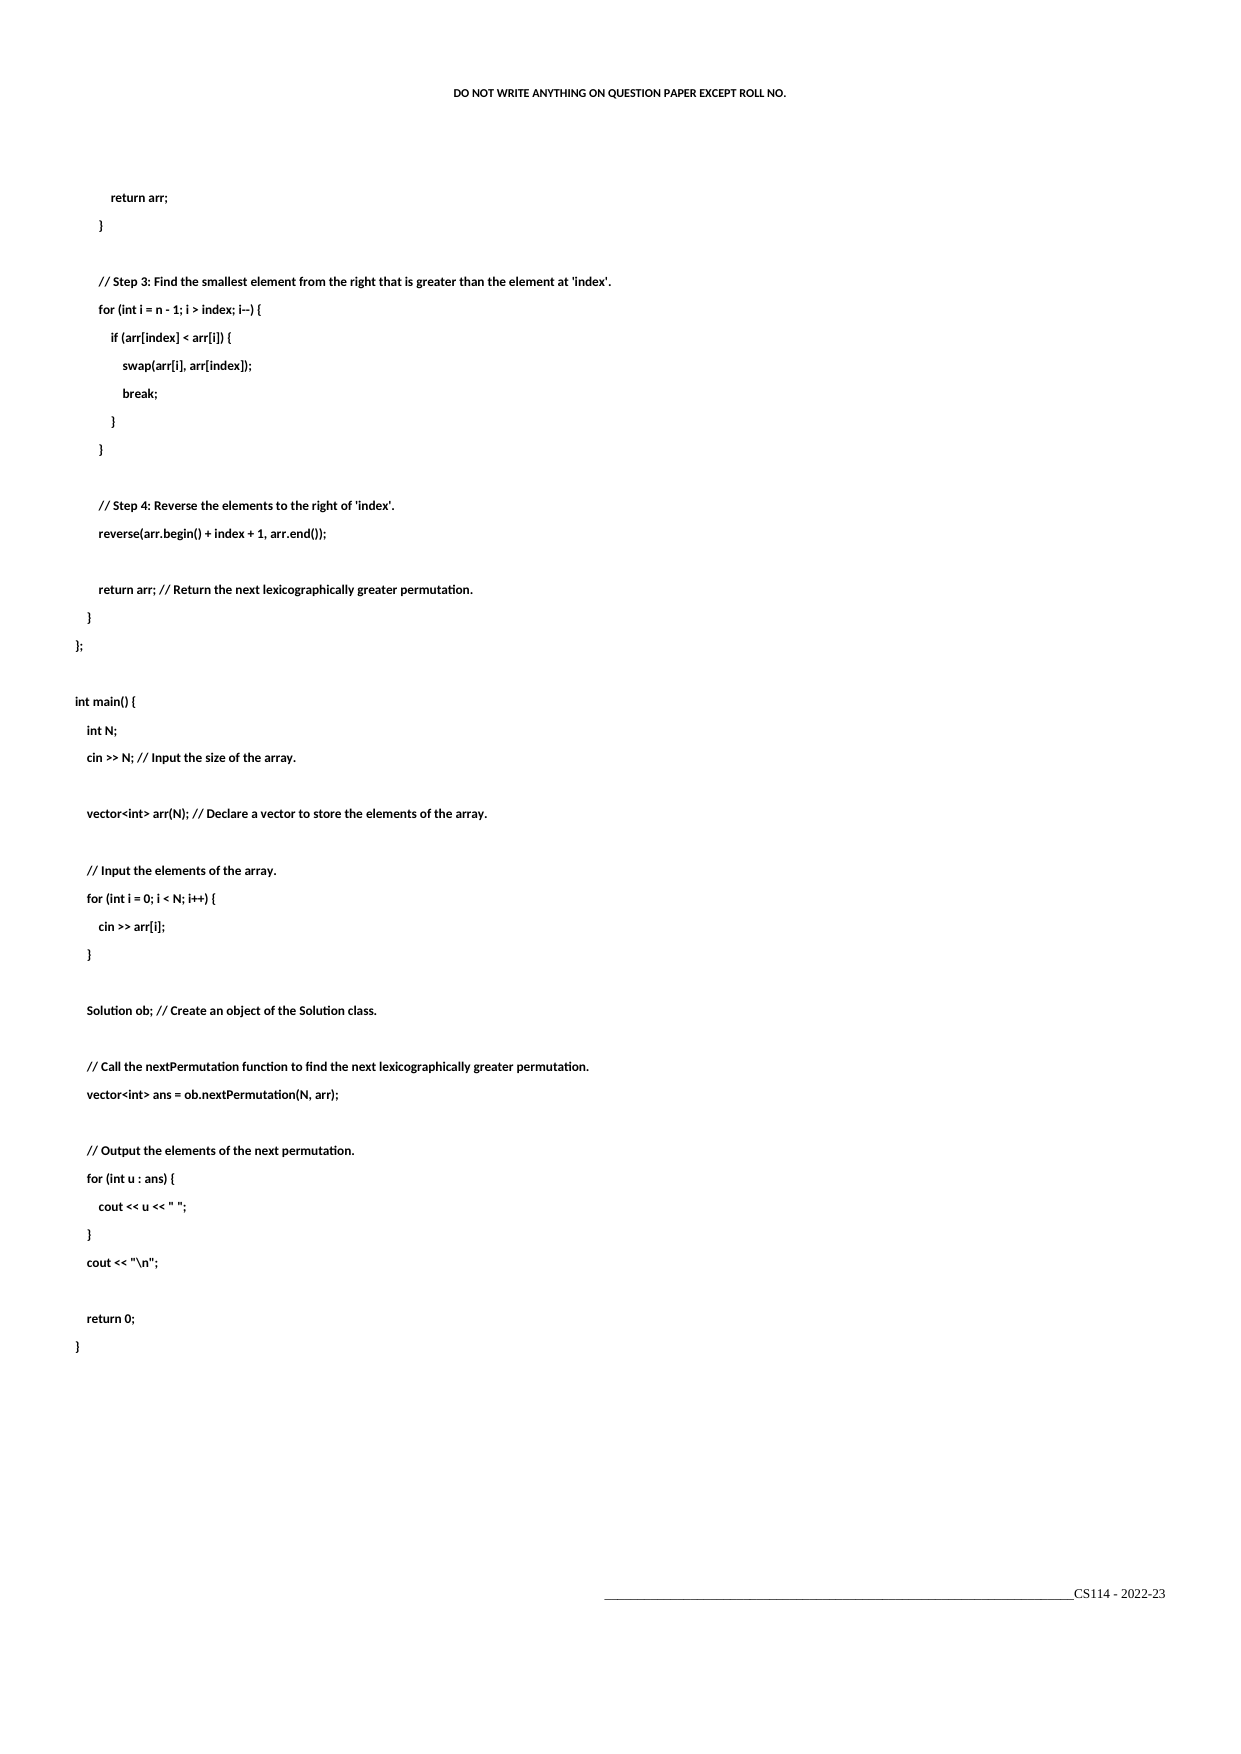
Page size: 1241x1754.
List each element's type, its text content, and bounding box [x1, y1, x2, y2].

text return arr; [75, 178, 1165, 206]
text } [75, 598, 1165, 626]
text }; [75, 626, 1165, 654]
text return arr; // Return the next lexicographically greater permutation. [75, 570, 1165, 598]
text cout << u << " "; [75, 1186, 1165, 1214]
text for (int i = n - 1; i > index; i--) { [75, 290, 1165, 318]
text return 0; [75, 1298, 1165, 1327]
text } [75, 430, 1165, 458]
text cin >> N; // Input the size of the array. [75, 738, 1165, 766]
text } [75, 934, 1165, 962]
text // Call the nextPermutation function to find the next lexicographically greater permutation. [75, 1046, 1165, 1074]
text break; [75, 374, 1165, 402]
text } [75, 1214, 1165, 1242]
text if (arr[index] < arr[i]) { [75, 318, 1165, 346]
text // Step 3: Find the smallest element from the right that is greater than the element at 'index'. [75, 262, 1165, 290]
text } [75, 1327, 1165, 1354]
text cout << "\n"; [75, 1242, 1165, 1271]
text vector<int> arr(N); // Declare a vector to store the elements of the array. [75, 794, 1165, 822]
text for (int u : ans) { [75, 1158, 1165, 1186]
text vector<int> ans = ob.nextPermutation(N, arr); [75, 1074, 1165, 1102]
text int N; [75, 710, 1165, 738]
text cin >> arr[i]; [75, 906, 1165, 934]
text reverse(arr.begin() + index + 1, arr.end()); [75, 514, 1165, 542]
text // Output the elements of the next permutation. [75, 1130, 1165, 1158]
text Solution ob; // Create an object of the Solution class. [75, 990, 1165, 1018]
text // Step 4: Reverse the elements to the right of 'index'. [75, 486, 1165, 514]
text swap(arr[i], arr[index]); [75, 346, 1165, 374]
text for (int i = 0; i < N; i++) { [75, 878, 1165, 906]
text } [75, 206, 1165, 234]
text int main() { [75, 682, 1165, 710]
text // Input the elements of the array. [75, 850, 1165, 878]
text } [75, 402, 1165, 430]
